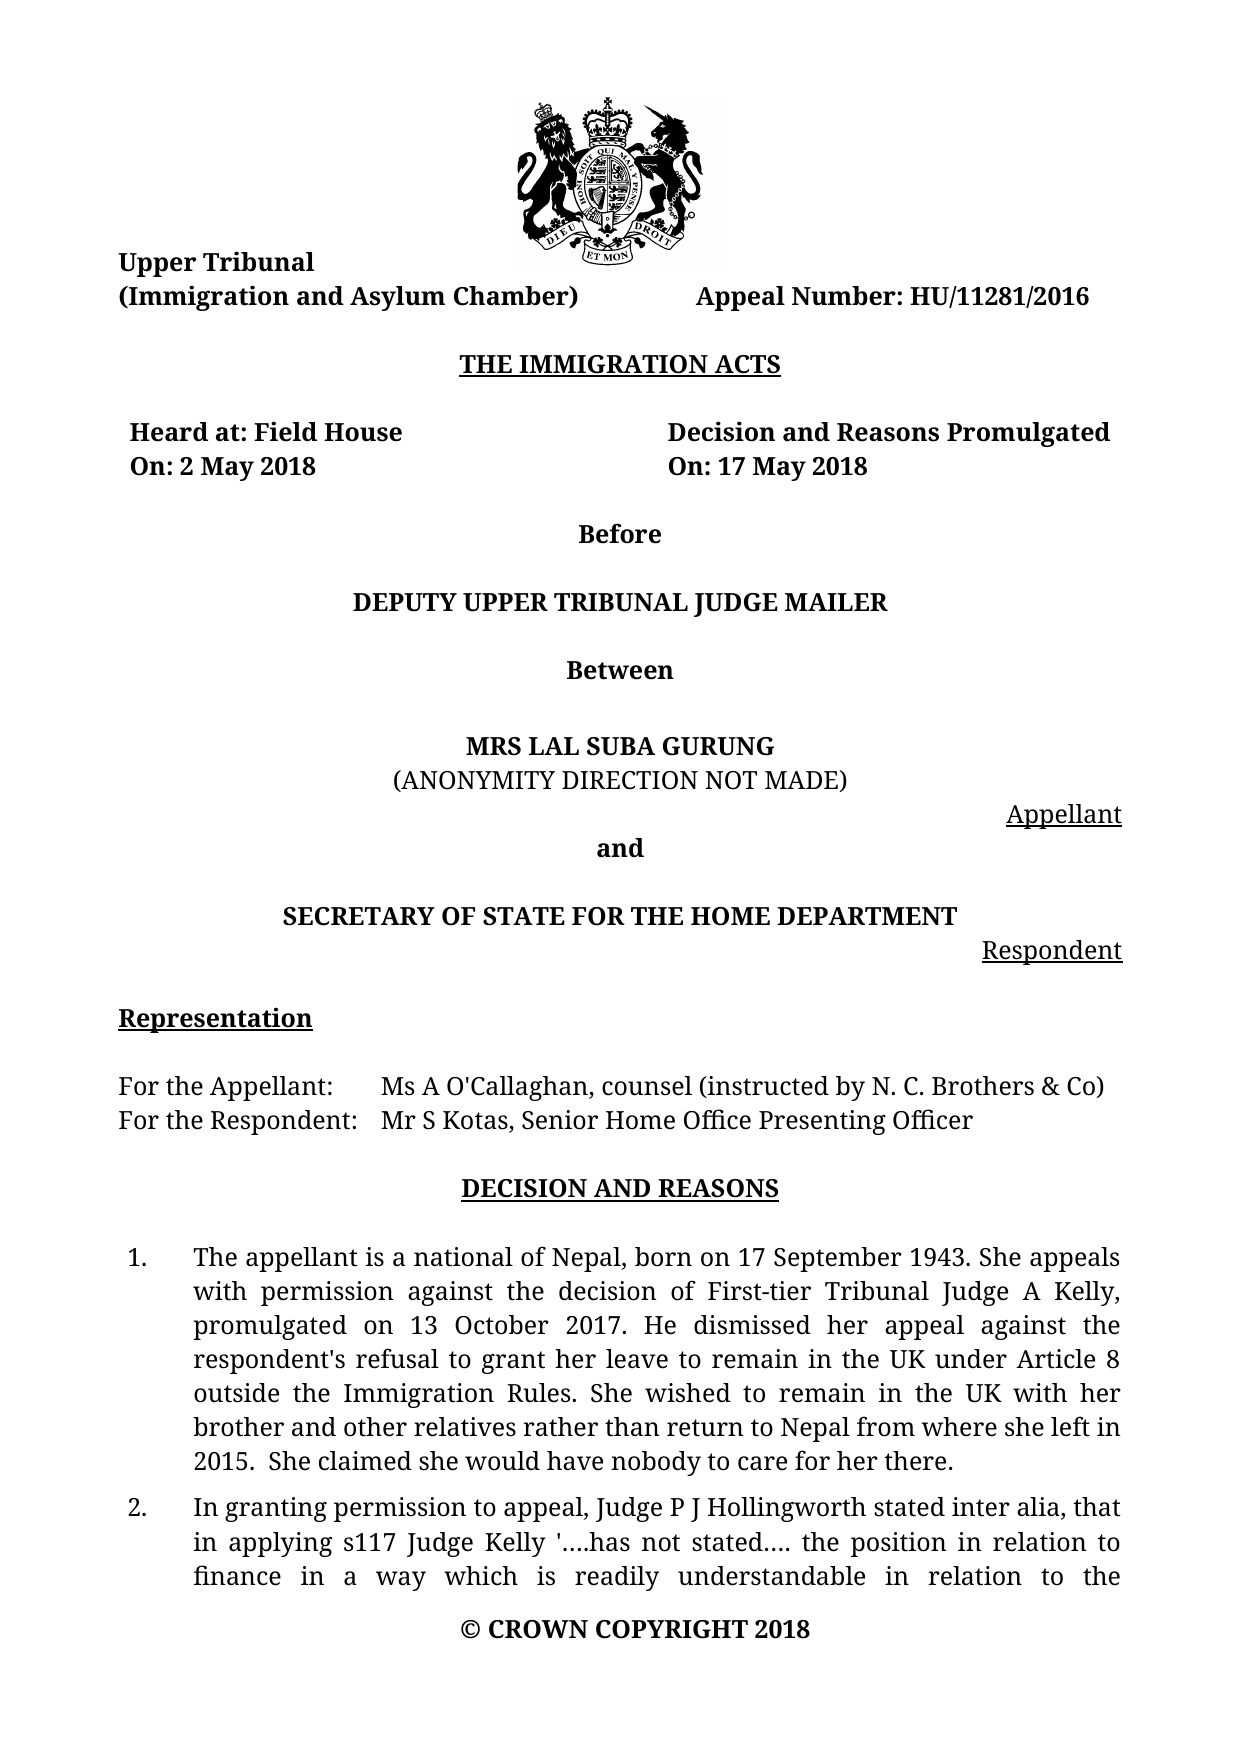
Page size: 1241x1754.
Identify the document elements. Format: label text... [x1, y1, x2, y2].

text DEPUTY UPPER TRIBUNAL JUDGE MAILER [118, 585, 1122, 619]
text Between [118, 653, 1122, 687]
table_cell On: 2 May 2018 [118, 449, 578, 483]
text Representation [118, 1001, 1122, 1035]
table_header Heard at: Field House [118, 380, 578, 448]
text Appellant [118, 796, 1122, 830]
text Upper Tribunal [118, 244, 1122, 278]
table_header Decision and Reasons Promulgated [578, 380, 1142, 448]
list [121, 1490, 1122, 1592]
text (Immigration and Asylum Chamber) Appeal Number: HU/11281/2016 [118, 278, 1122, 312]
text Before [118, 517, 1122, 551]
text DECISION AND REASONS [118, 1171, 1122, 1205]
text For the Appellant: Ms A O'Callaghan, counsel (instructed by N. C. Brothers & Co) [118, 1069, 1122, 1103]
picture [517, 96, 723, 274]
text secretary of state for the home department [118, 898, 1122, 933]
text THE IMMIGRATION ACTS [118, 346, 1122, 380]
text Mrs Lal Suba Gurung (anonymity direction NOT made) [118, 728, 1122, 796]
table_cell On: 17 May 2018 [578, 449, 1142, 483]
text Respondent [118, 933, 1122, 967]
text and [118, 830, 1122, 864]
list The appellant is a national of Nepal, born on 17 September 1943. She appeals with permission against the decision of First-tier Tribunal Judge A Kelly, promulgated on 13 October 2017. He dismissed her appeal against the respondent's refusal to grant her leave to remain in the UK under Article 8 outside the Immigration Rules. She wished to remain in the UK with her brother and other relatives rather than return to Nepal from where she left in 2015. She claimed she would have nobody to care for her there. [121, 1239, 1122, 1478]
text For the Respondent: Mr S Kotas, Senior Home Office Presenting Officer [118, 1103, 1122, 1137]
